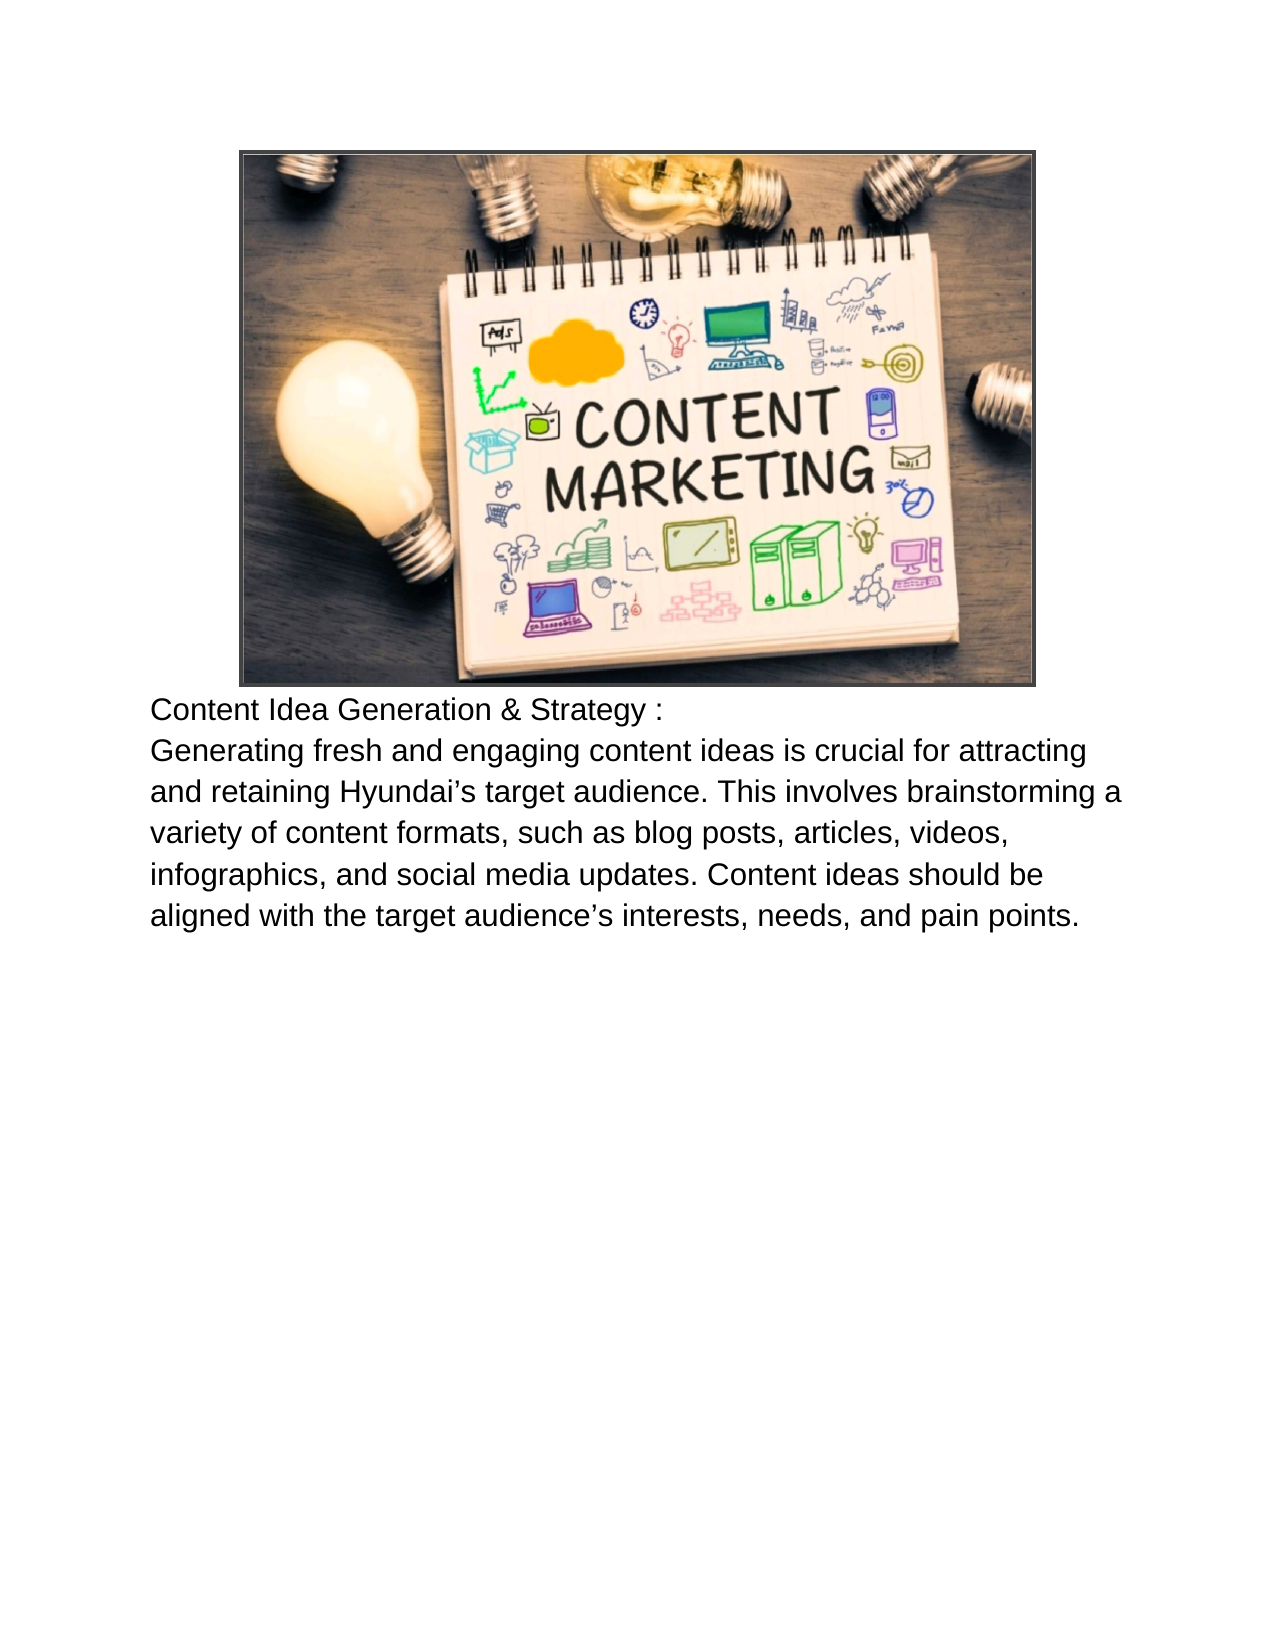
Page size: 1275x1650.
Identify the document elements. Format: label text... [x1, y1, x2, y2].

text Content Idea Generation & Strategy : [150, 691, 1125, 727]
text Generating fresh and engaging content ideas is crucial for attracting and retaining Hyundai’s target audience. This involves brainstorming a variety of content formats, such as blog posts, articles, videos, infographics, and social media updates. Content ideas should be aligned with the target audience’s interests, needs, and pain points. [150, 732, 1125, 933]
picture [243, 154, 1032, 683]
